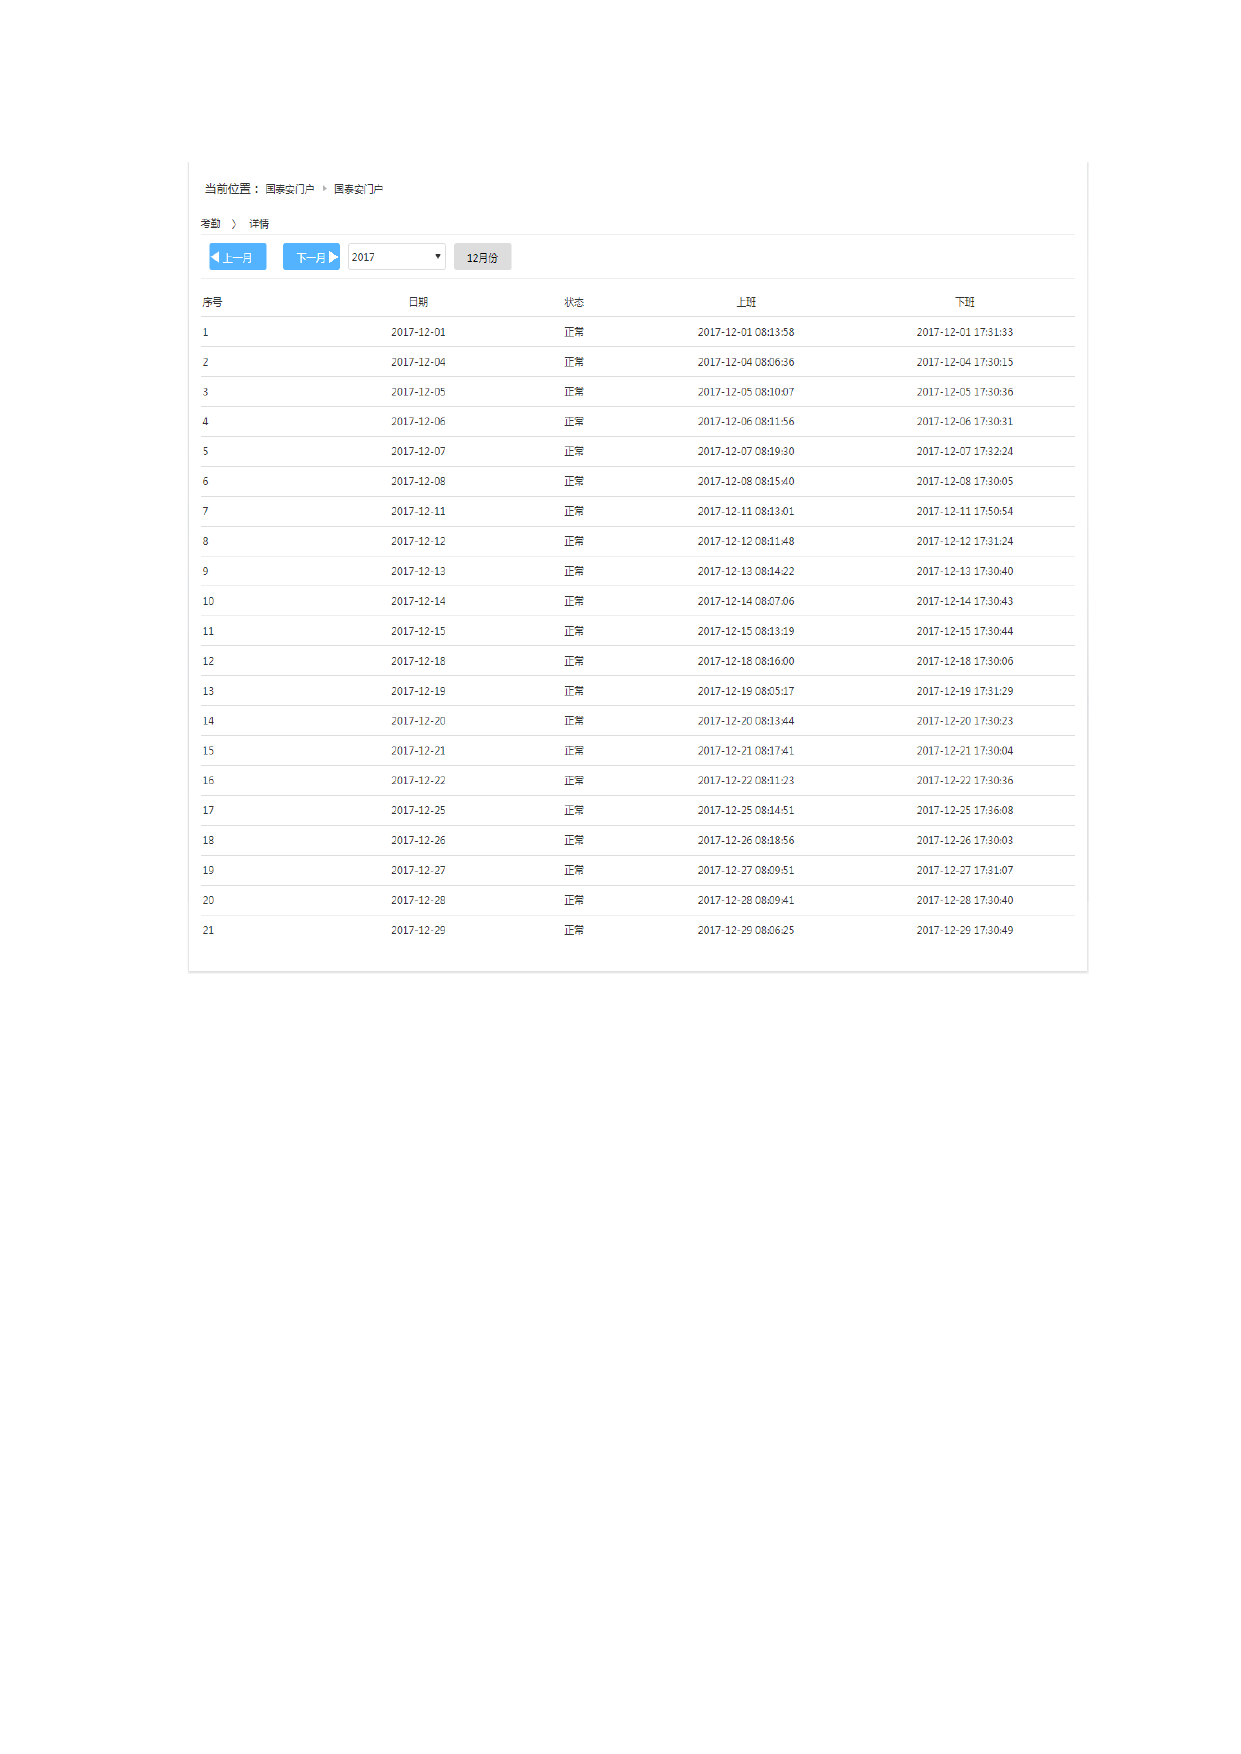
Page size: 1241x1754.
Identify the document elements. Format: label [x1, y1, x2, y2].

picture [187, 162, 1089, 974]
